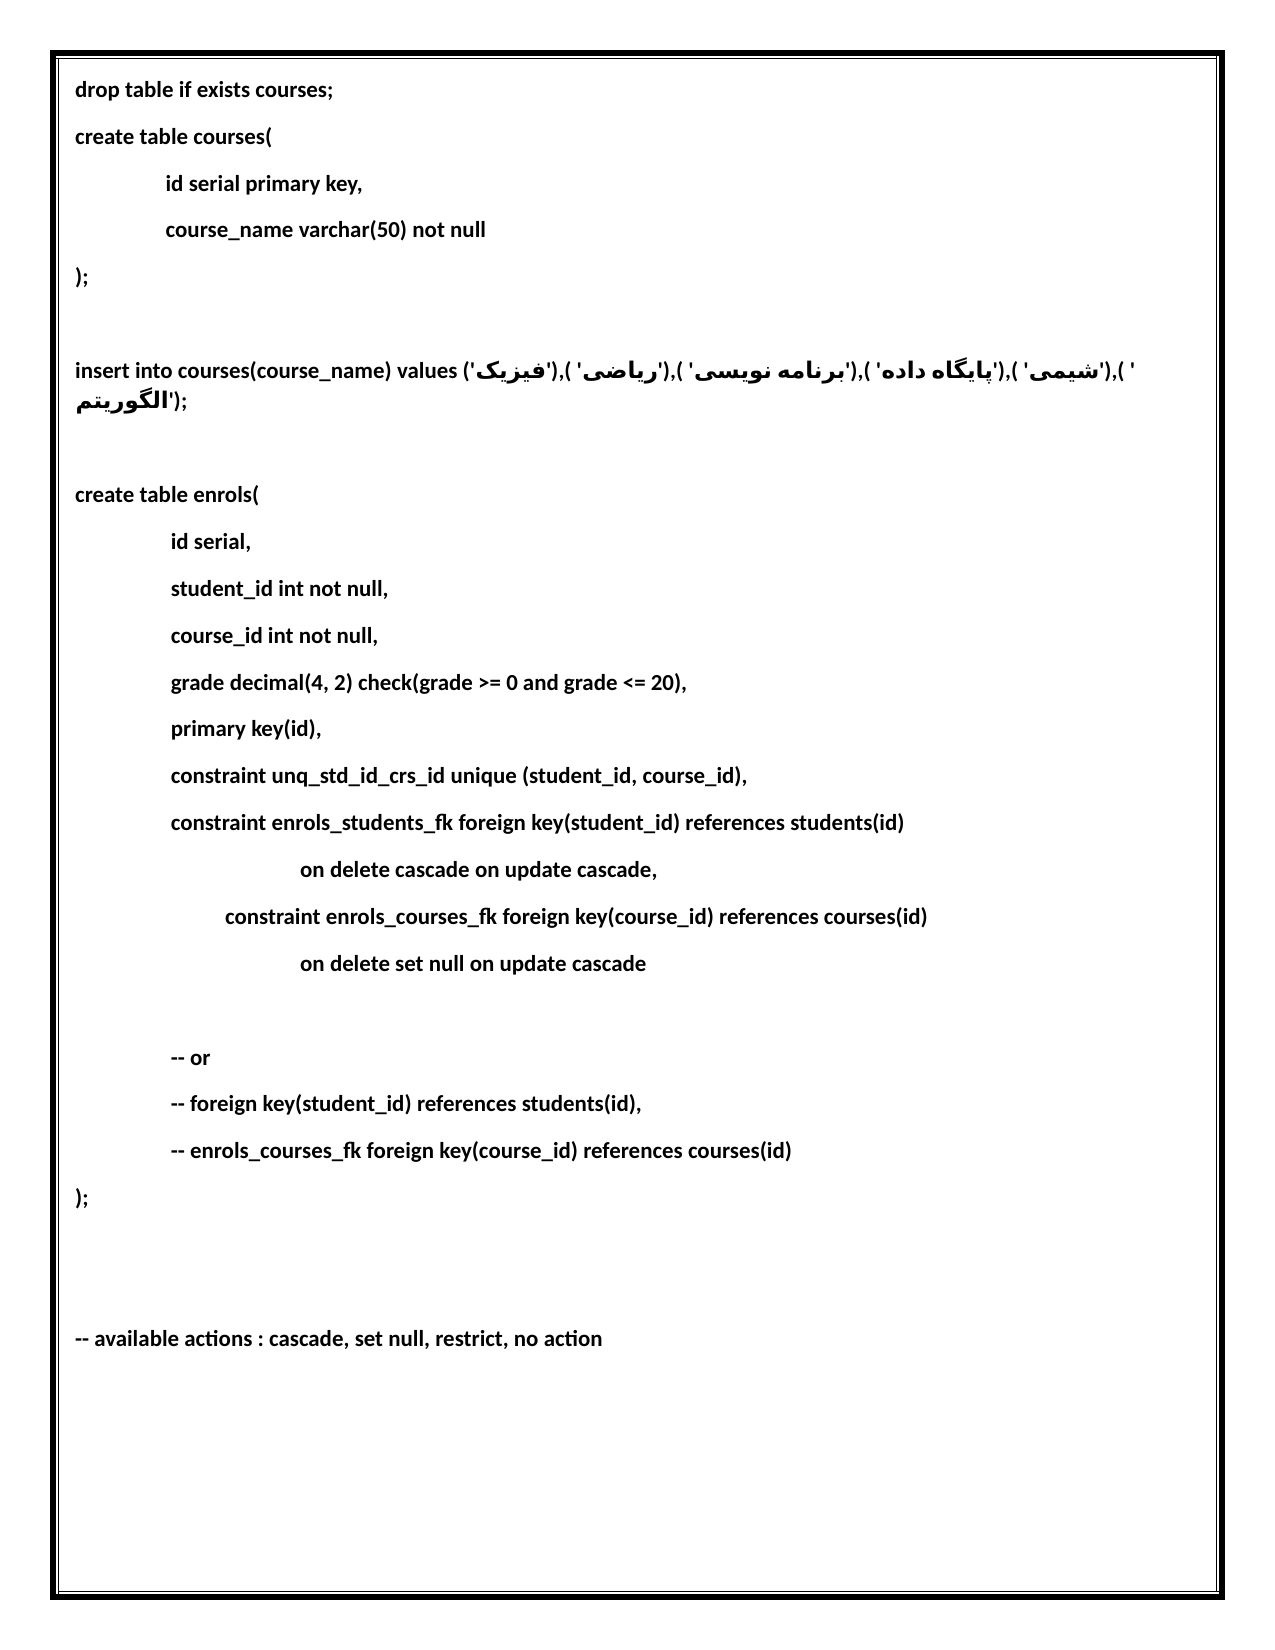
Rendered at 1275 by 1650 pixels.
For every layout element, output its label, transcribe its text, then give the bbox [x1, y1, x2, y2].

text course_name varchar(50) not null [75, 216, 1200, 244]
text on delete set null on update cascade [150, 949, 1200, 977]
text id serial, [75, 527, 1200, 555]
text -- enrols_courses_fk foreign key(course_id) references courses(id) [150, 1136, 1200, 1164]
text student_id int not null, [150, 574, 1200, 602]
text -- or [150, 1043, 1200, 1071]
text constraint enrols_courses_fk foreign key(course_id) references courses(id) [150, 902, 1200, 930]
text constraint unq_std_id_crs_id unique (student_id, course_id), [150, 761, 1200, 789]
text primary key(id), [150, 714, 1200, 743]
text create table courses( [75, 122, 1200, 150]
text drop table if exists courses; [75, 75, 1200, 103]
text grade decimal(4, 2) check(grade >= 0 and grade <= 20), [150, 668, 1200, 696]
text id serial primary key, [75, 169, 1200, 197]
text constraint enrols_students_fk foreign key(student_id) references students(id) [150, 808, 1200, 836]
text -- foreign key(student_id) references students(id), [150, 1089, 1200, 1118]
text insert into courses(course_name) values ('فیزیک'),( 'ریاضی'),( 'برنامه نویسی'),( 'پایگاه داده'),( 'شیمی'),( 'الگوریتم'); [75, 356, 1200, 414]
text on delete cascade on update cascade, [150, 855, 1200, 883]
text ); [75, 262, 1200, 291]
text course_id int not null, [150, 621, 1200, 649]
text create table enrols( [75, 480, 1200, 508]
text -- available actions : cascade, set null, restrict, no action [75, 1324, 1200, 1352]
text ); [75, 1183, 1200, 1211]
